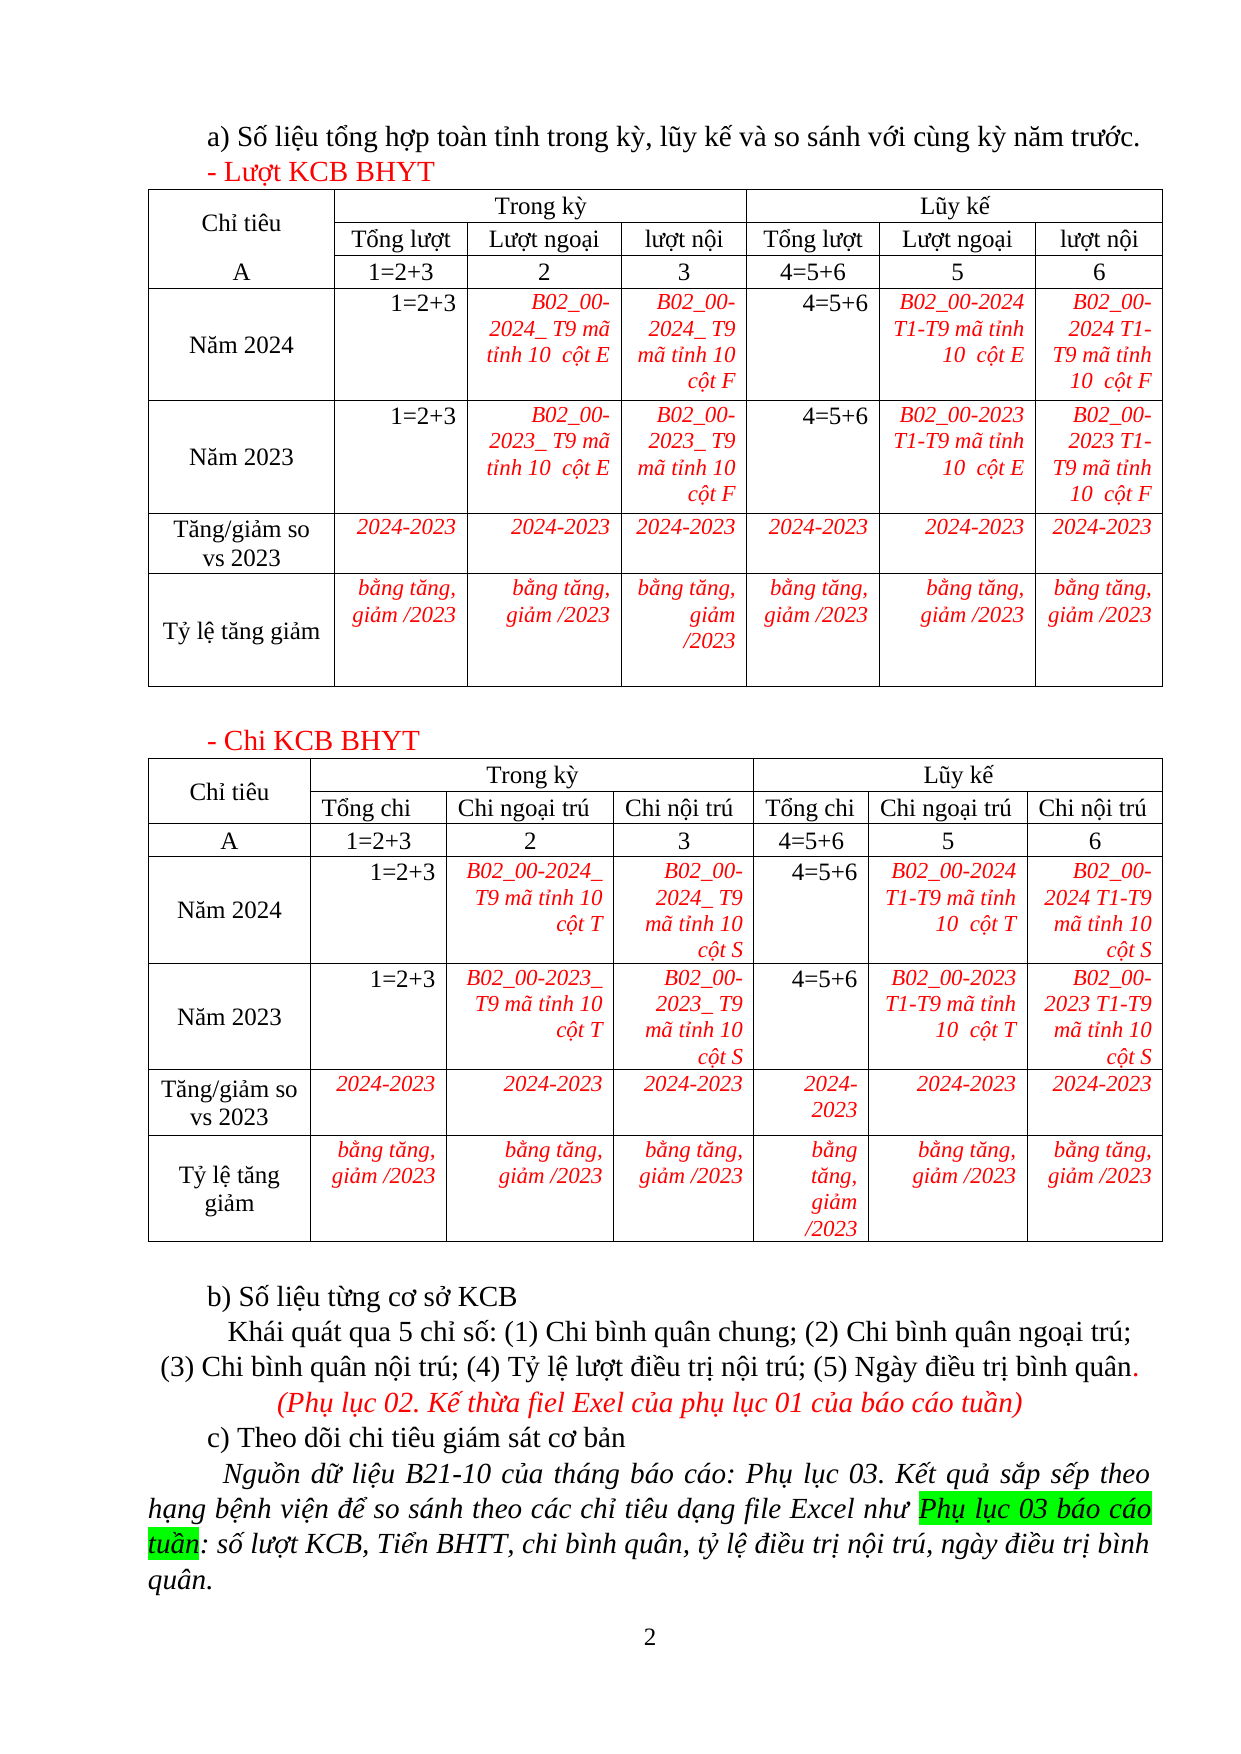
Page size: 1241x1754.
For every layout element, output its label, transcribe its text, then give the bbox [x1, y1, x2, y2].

text Nguồn dữ liệu B21-10 của tháng báo cáo: Phụ lục 03. Kết quả sắp sếp theo hạng bệnh viện để so sánh theo các chỉ tiêu dạng file Excel như Phụ lục 03 báo cáo tuần: số lượt KCB, Tiển BHTT, chi bình quân, tỷ lệ điều trị nội trú, ngày điều trị bình quân. [148, 1455, 1152, 1596]
table_header Trong kỳ [311, 759, 753, 791]
table_cell Năm 2024 [149, 289, 334, 400]
table_cell Tăng/giảm so vs 2023 [149, 1070, 310, 1135]
table_cell B02_00-2024 T1-T9 mã tỉnh 10 cột S [1028, 857, 1162, 963]
table_cell 2 [447, 824, 613, 856]
table_cell 4=5+6 [747, 401, 879, 512]
table_cell B02_00-2024_ T9 mã tỉnh 10 cột E [468, 289, 621, 400]
table_cell B02_00-2023_ T9 mã tỉnh 10 cột T [447, 964, 613, 1069]
table_header Lũy kế [747, 190, 1162, 222]
table_cell bằng tăng, giảm /2023 [447, 1136, 613, 1241]
table_cell bằng tăng, giảm /2023 [468, 574, 621, 686]
table_cell Tổng chi [311, 792, 446, 823]
table_cell bằng tăng, giảm /2023 [311, 1136, 446, 1241]
table_cell Lượt ngoại [468, 223, 621, 254]
table_cell bằng tăng, giảm /2023 [1028, 1136, 1162, 1241]
table_cell Lượt ngoại [880, 223, 1035, 254]
table_cell 1=2+3 [335, 256, 467, 287]
table_cell 2024-2023 [468, 514, 621, 573]
table_cell Tỷ lệ tăng giảm [149, 1136, 310, 1241]
table_cell B02_00-2023 T1-T9 mã tỉnh 10 cột T [869, 964, 1027, 1069]
table_cell B02_00-2024 T1-T9 mã tỉnh 10 cột F [1036, 289, 1162, 400]
table_cell 1=2+3 [311, 964, 446, 1069]
table_cell Chi nội trú [614, 792, 753, 823]
table_cell 2024-2023 [447, 1070, 613, 1135]
table_cell 2024-2023 [1036, 514, 1162, 573]
table_cell bằng tăng, giảm /2023 [622, 574, 746, 686]
table_cell 2024-2023 [311, 1070, 446, 1135]
table_cell lượt nội [1036, 223, 1162, 254]
table_cell 4=5+6 [754, 857, 868, 963]
table_cell 3 [614, 824, 753, 856]
table_cell B02_00-2023_ T9 mã tỉnh 10 cột F [622, 401, 746, 512]
text - Chi KCB BHYT [148, 722, 1152, 758]
table_cell lượt nội [622, 223, 746, 254]
table_cell B02_00-2024_ T9 mã tỉnh 10 cột T [447, 857, 613, 963]
table_cell B02_00-2023_ T9 mã tỉnh 10 cột E [468, 401, 621, 512]
table_cell 1=2+3 [335, 289, 467, 400]
table_header Trong kỳ [335, 190, 746, 222]
table_cell Chi nội trú [1028, 792, 1162, 823]
table_cell Năm 2024 [149, 857, 310, 963]
table_cell 2024-2023 [1028, 1070, 1162, 1135]
table_cell Năm 2023 [149, 964, 310, 1069]
table_cell B02_00-2024_ T9 mã tỉnh 10 cột F [622, 289, 746, 400]
table_cell 2024-2023 [614, 1070, 753, 1135]
table_cell B02_00-2024_ T9 mã tỉnh 10 cột S [614, 857, 753, 963]
text - Lượt KCB BHYT [148, 153, 1152, 189]
table_cell B02_00-2024 T1-T9 mã tỉnh 10 cột T [869, 857, 1027, 963]
table_cell bằng tăng, giảm /2023 [747, 574, 879, 686]
table_cell 2024-2023 [335, 514, 467, 573]
table_cell 2024-2023 [869, 1070, 1027, 1135]
table_cell 6 [1028, 824, 1162, 856]
text a) Số liệu tổng hợp toàn tỉnh trong kỳ, lũy kế và so sánh với cùng kỳ năm trước. [148, 118, 1152, 153]
table_cell 5 [869, 824, 1027, 856]
table_cell 2024-2023 [880, 514, 1035, 573]
table_cell bằng tăng, giảm /2023 [335, 574, 467, 686]
table_cell B02_00-2023 T1-T9 mã tỉnh 10 cột E [880, 401, 1035, 512]
table_cell 2024-2023 [747, 514, 879, 573]
table_cell 4=5+6 [747, 289, 879, 400]
table_cell Tỷ lệ tăng giảm [149, 574, 334, 686]
table_cell 1=2+3 [335, 401, 467, 512]
table_cell 4=5+6 [754, 964, 868, 1069]
text b) Số liệu từng cơ sở KCB [148, 1278, 1152, 1313]
table_cell bằng tăng, giảm /2023 [754, 1136, 868, 1241]
table_cell 4=5+6 [747, 256, 879, 287]
table_cell Tăng/giảm so vs 2023 [149, 514, 334, 573]
table_cell 2024-2023 [754, 1070, 868, 1135]
table_cell Tổng lượt [747, 223, 879, 254]
table_cell 1=2+3 [311, 824, 446, 856]
table_cell bằng tăng, giảm /2023 [1036, 574, 1162, 686]
table_cell Tổng lượt [335, 223, 467, 254]
table_cell bằng tăng, giảm /2023 [614, 1136, 753, 1241]
table_header Chỉ tiêu [149, 759, 310, 823]
table_cell 2024-2023 [622, 514, 746, 573]
table_cell A [149, 824, 310, 856]
table_cell Năm 2023 [149, 401, 334, 512]
table_header Lũy kế [754, 759, 1162, 791]
table_cell Tổng chi [754, 792, 868, 823]
table_cell B02_00-2023 T1-T9 mã tỉnh 10 cột F [1036, 401, 1162, 512]
text c) Theo dõi chi tiêu giám sát cơ bản [148, 1419, 1152, 1455]
table_cell bằng tăng, giảm /2023 [880, 574, 1035, 686]
table_cell 1=2+3 [311, 857, 446, 963]
table_header Chỉ tiêu [149, 190, 334, 254]
table_cell Chi ngoại trú [869, 792, 1027, 823]
table_cell B02_00-2023 T1-T9 mã tỉnh 10 cột S [1028, 964, 1162, 1069]
table_cell B02_00-2024 T1-T9 mã tỉnh 10 cột E [880, 289, 1035, 400]
text Khái quát qua 5 chỉ số: (1) Chi bình quân chung; (2) Chi bình quân ngoại trú; (3) Chi bình quân nội trú; (4) Tỷ lệ lượt điều trị nội trú; (5) Ngày điều trị bình quân. (Phụ lục 02. Kế thừa fiel Exel của phụ lục 01 của báo cáo tuần) [148, 1313, 1152, 1419]
table_cell Chi ngoại trú [447, 792, 613, 823]
table_cell 6 [1036, 256, 1162, 287]
table_cell 4=5+6 [754, 824, 868, 856]
table_cell bằng tăng, giảm /2023 [869, 1136, 1027, 1241]
table_cell 2 [468, 256, 621, 287]
table_cell A [149, 255, 334, 287]
table_cell B02_00-2023_ T9 mã tỉnh 10 cột S [614, 964, 753, 1069]
table_cell 5 [880, 256, 1035, 287]
table_cell 3 [622, 256, 746, 287]
